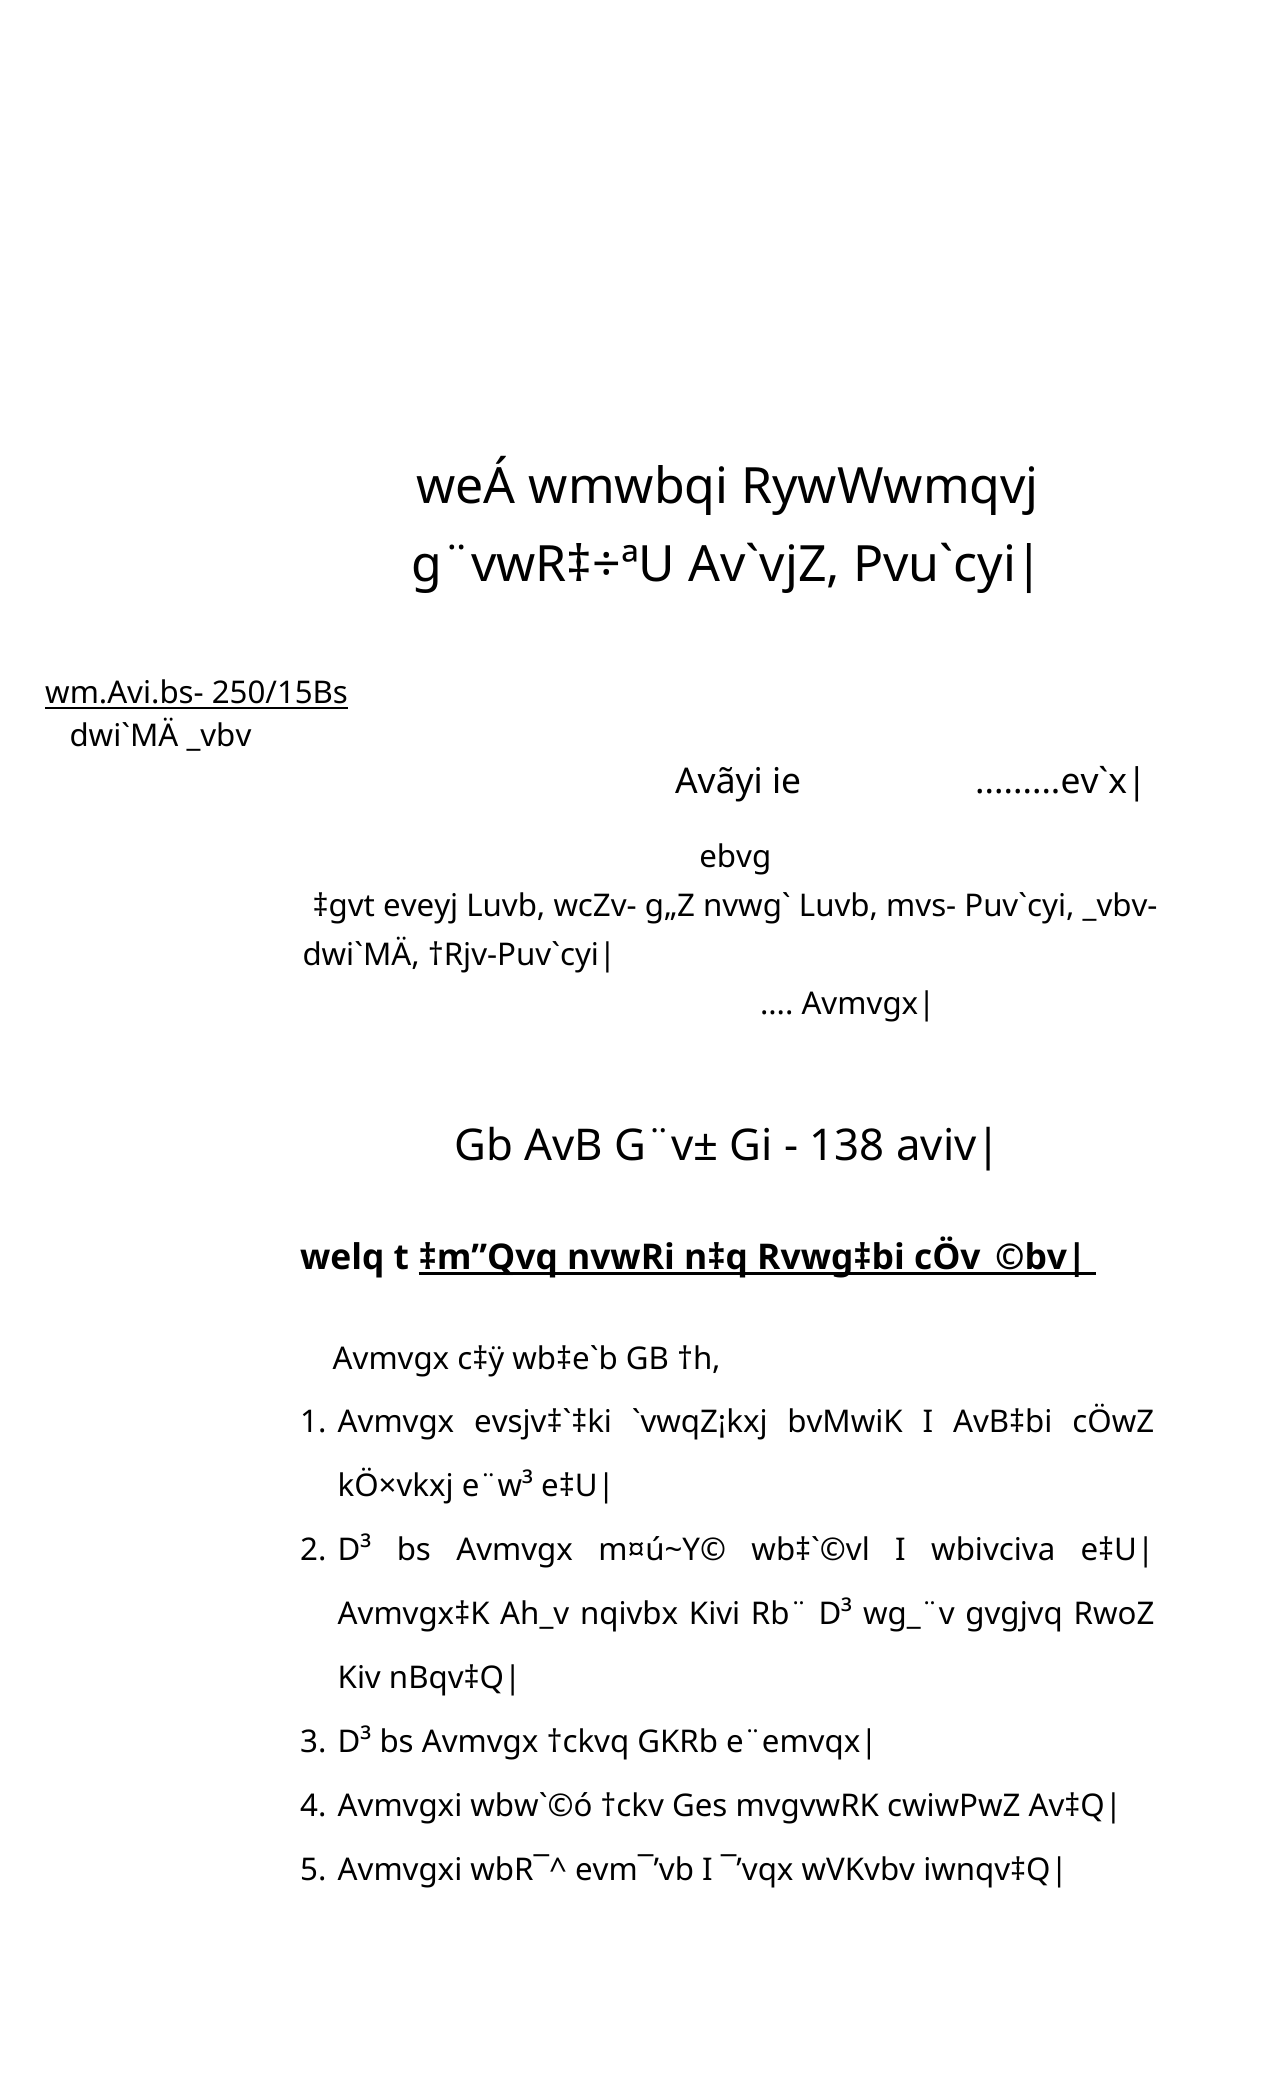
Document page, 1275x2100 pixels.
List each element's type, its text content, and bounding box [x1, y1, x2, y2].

list Avmvgxi wbw`©ó †ckv Ges mvgvwRK cwiwPwZ Av‡Q| [300, 1783, 1155, 1825]
text wm.Avi.bs- 250/15Bs [45, 671, 1155, 713]
text welq t ‡m”Qvq nvwRi n‡q Rvwg‡bi cÖv_©bv| [300, 1231, 1155, 1279]
list Avmvgx evsjv‡`‡ki `vwqZ¡kxj bvMwiK I AvB‡bi cÖwZ kÖ×vkxj e¨w³ e‡U| [300, 1399, 1155, 1506]
text Avmvgx c‡ÿ wb‡e`b GB †h, [300, 1336, 1155, 1378]
text dwi`MÄ _vbv [45, 713, 1155, 756]
list D³ bs Avmvgx m¤ú~Y© wb‡`©vl I wbivciva e‡U| Avmvgx‡K Ah_v nqivbx Kivi Rb¨ D³ wg_¨v gvgjvq RwoZ Kiv nBqv‡Q| [300, 1527, 1155, 1697]
text ‡gvt eveyj Luvb, wcZv- g„Z nvwg` Luvb, mvs- Puv`cyi, _vbv- dwi`MÄ, †Rjv-Puv`cyi| .... Avmvgx| [300, 883, 1170, 1023]
text Gb AvB G¨v± Gi - 138 aviv| [300, 1114, 1155, 1173]
text weÁ wmwbqi RywWwmqvj g¨vwR‡÷ªU Av`vjZ, Pvu`cyi| [300, 450, 1155, 596]
list D³ bs Avmvgx †ckvq GKRb e¨emvqx| [300, 1719, 1155, 1761]
text Avãyi ie .........ev`x| [675, 756, 1155, 804]
text ebvg [300, 834, 1170, 877]
list Avmvgxi wbR¯^ evm¯’vb I ¯’vqx wVKvbv iwnqv‡Q| [300, 1846, 1155, 1889]
